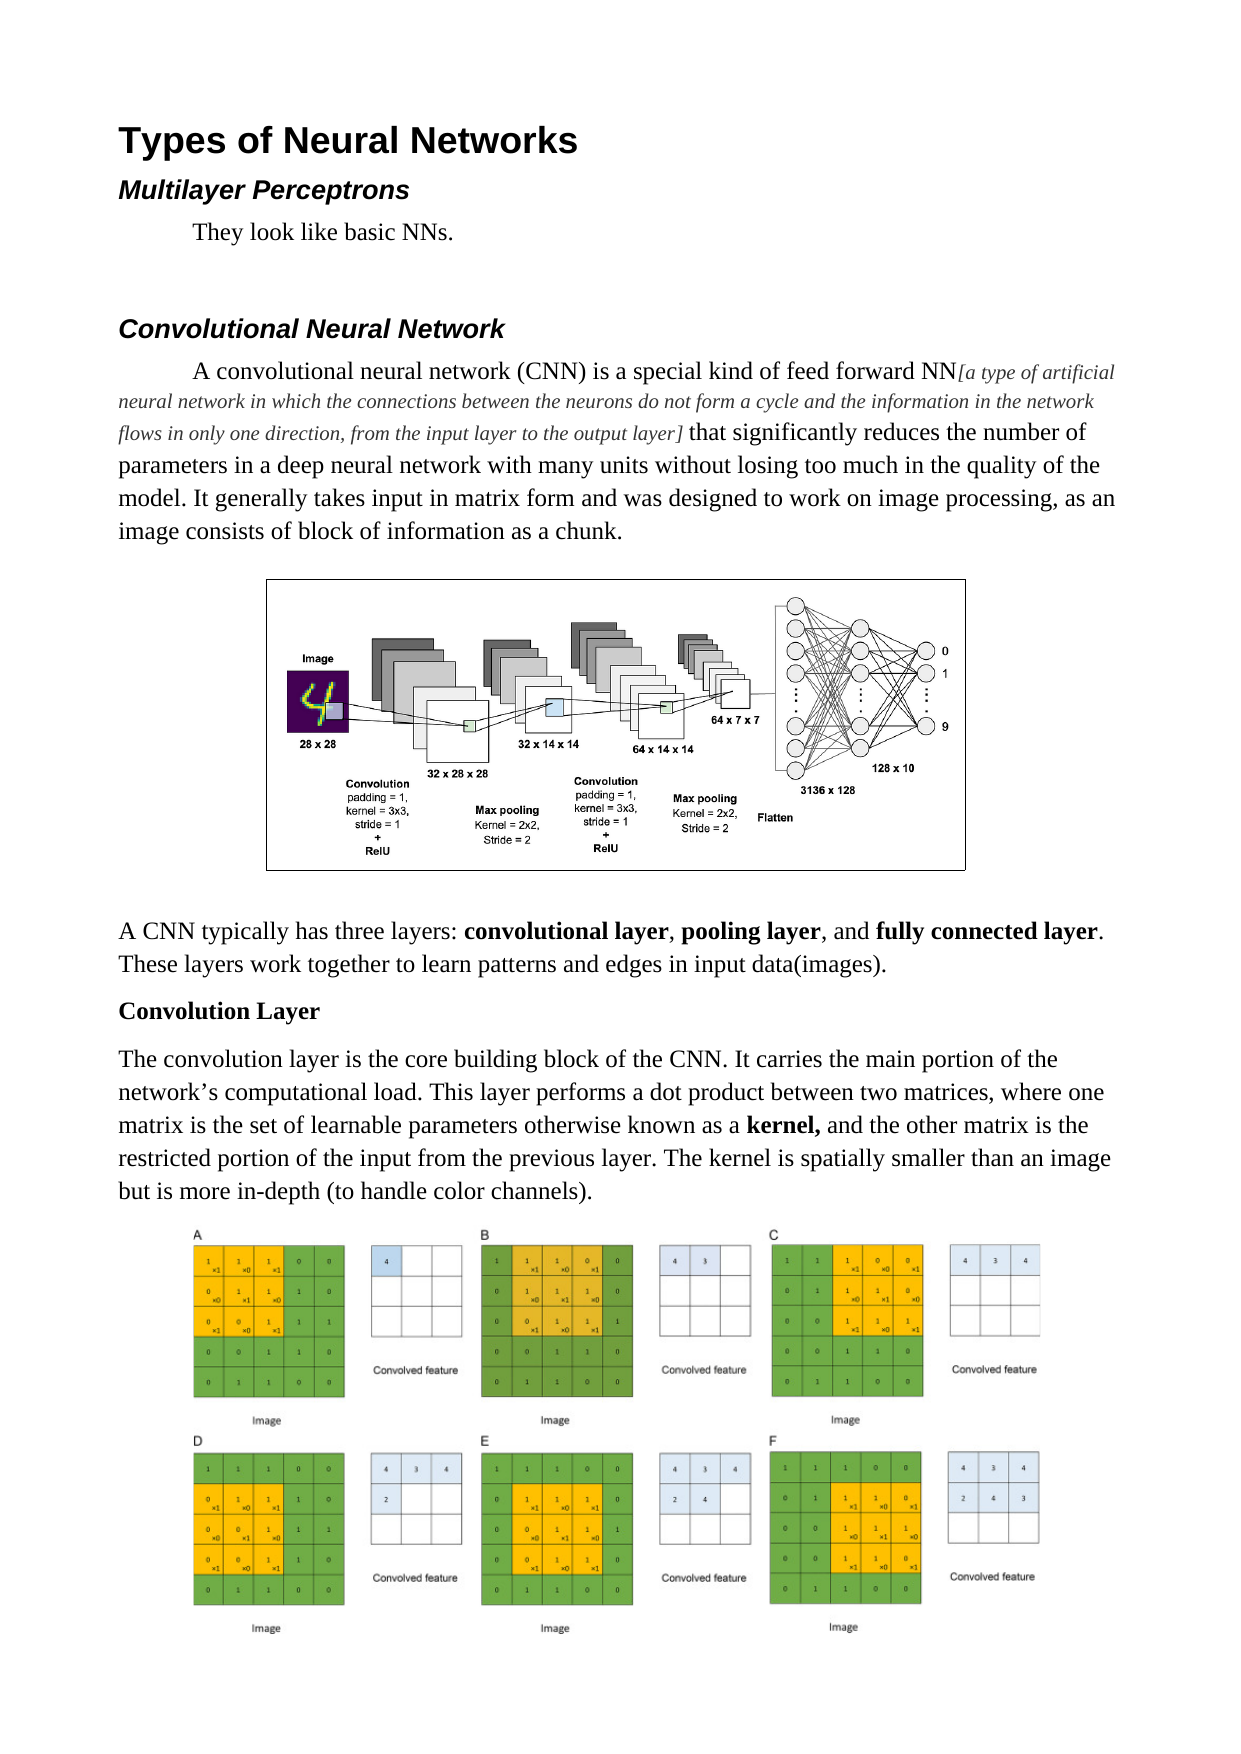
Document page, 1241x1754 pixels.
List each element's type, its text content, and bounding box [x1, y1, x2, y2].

text They look like basic NNs. [118, 217, 1122, 246]
text A convolutional neural network (CNN) is a special kind of feed forward NN[a type of artificial neural network in which the connections between the neurons do not form a cycle and the information in the network flows in only one direction, from the input layer to the output layer] that significantly reduces the number of parameters in a deep neural network with many units without losing too much in the quality of the model. It generally takes input in matrix form and was designed to work on image processing, as an image consists of block of information as a chunk. [118, 356, 1122, 545]
subtitle Convolutional Neural Network [118, 313, 1122, 344]
subtitle Multilayer Perceptrons [118, 174, 1122, 205]
text Convolution Layer [118, 996, 1122, 1025]
text A CNN typically has three layers: convolutional layer, pooling layer, and fully connected layer. These layers work together to learn patterns and edges in input data(images). [118, 916, 1122, 978]
picture [267, 580, 965, 870]
subtitle Types of Neural Networks [118, 118, 1122, 161]
picture [193, 1225, 1041, 1634]
text The convolution layer is the core building block of the CNN. It carries the main portion of the network’s computational load. This layer performs a dot product between two matrices, where one matrix is the set of learnable parameters otherwise known as a kernel, and the other matrix is the restricted portion of the input from the previous layer. The kernel is spatially smaller than an image but is more in-depth (to handle color channels). [118, 1044, 1122, 1205]
